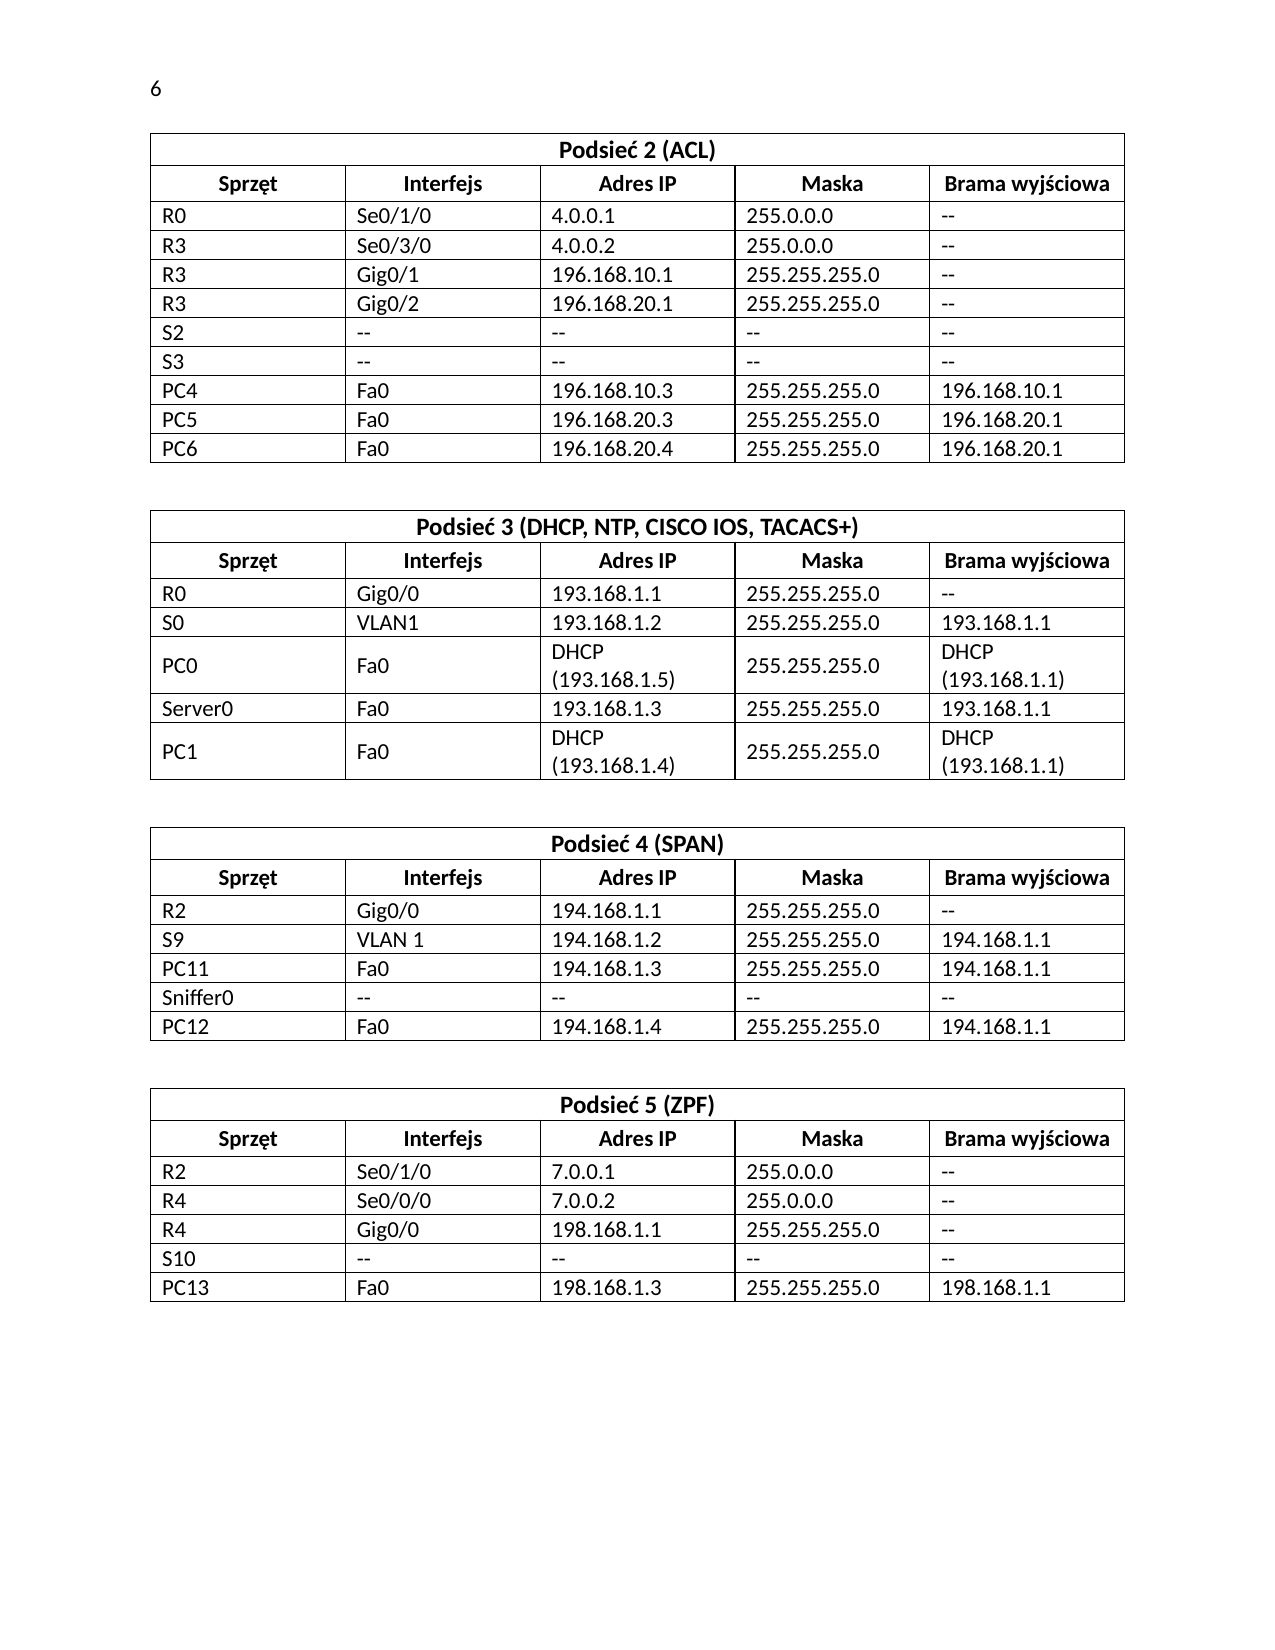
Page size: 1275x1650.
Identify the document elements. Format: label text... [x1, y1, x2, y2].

table_cell Interfejs [346, 1121, 540, 1156]
table_cell 4.0.0.2 [541, 231, 734, 259]
table_cell 7.0.0.1 [541, 1157, 734, 1185]
table_cell Server0 [151, 694, 345, 722]
table_cell -- [541, 347, 734, 375]
table_cell 255.255.255.0 [736, 376, 929, 404]
table_cell Se0/1/0 [346, 202, 540, 230]
table_cell Fa0 [346, 405, 540, 433]
table_cell R0 [151, 202, 345, 230]
table_cell Brama wyjściowa [930, 543, 1124, 578]
table_cell -- [346, 983, 540, 1011]
table_cell Gig0/1 [346, 260, 540, 288]
table_cell Gig0/2 [346, 289, 540, 317]
table_cell 193.168.1.1 [930, 608, 1124, 636]
table_cell -- [346, 1244, 540, 1272]
table_cell 194.168.1.3 [541, 954, 734, 982]
table_cell Se0/0/0 [346, 1186, 540, 1214]
table_cell PC1 [151, 723, 345, 779]
table_cell Gig0/0 [346, 896, 540, 924]
table_cell PC13 [151, 1273, 345, 1301]
table_cell Fa0 [346, 723, 540, 779]
table_cell -- [930, 896, 1124, 924]
table_cell Fa0 [346, 954, 540, 982]
table_header Podsieć 2 (ACL) [151, 134, 1124, 164]
table_cell 198.168.1.3 [541, 1273, 734, 1301]
table_cell 255.255.255.0 [736, 694, 929, 722]
table_cell -- [930, 260, 1124, 288]
table_cell 196.168.20.3 [541, 405, 734, 433]
table_cell Maska [736, 860, 929, 895]
table_cell -- [930, 1186, 1124, 1214]
table_cell 193.168.1.2 [541, 608, 734, 636]
table_cell 196.168.10.1 [930, 376, 1124, 404]
table_cell Sniffer0 [151, 983, 345, 1011]
table_cell Gig0/0 [346, 1215, 540, 1243]
table_cell 255.255.255.0 [736, 405, 929, 433]
table_cell 198.168.1.1 [930, 1273, 1124, 1301]
table_cell -- [930, 1157, 1124, 1185]
table_cell 255.255.255.0 [736, 1215, 929, 1243]
table_cell Fa0 [346, 376, 540, 404]
table_cell R3 [151, 260, 345, 288]
table_cell Brama wyjściowa [930, 166, 1124, 201]
table_cell -- [541, 983, 734, 1011]
table_cell Maska [736, 543, 929, 578]
table_cell Gig0/0 [346, 579, 540, 607]
table_cell Interfejs [346, 543, 540, 578]
table_cell Fa0 [346, 1273, 540, 1301]
table_cell 255.255.255.0 [736, 954, 929, 982]
table_cell 255.255.255.0 [736, 896, 929, 924]
table_cell R2 [151, 896, 345, 924]
table_cell 196.168.10.3 [541, 376, 734, 404]
table_cell -- [346, 318, 540, 346]
table_cell Interfejs [346, 166, 540, 201]
table_cell -- [541, 1244, 734, 1272]
table_cell R4 [151, 1215, 345, 1243]
table_cell S2 [151, 318, 345, 346]
table_cell Sprzęt [151, 860, 345, 895]
table_cell 255.255.255.0 [736, 434, 929, 462]
table_cell DHCP (193.168.1.4) [541, 723, 734, 779]
table_cell VLAN1 [346, 608, 540, 636]
table_cell 194.168.1.1 [930, 954, 1124, 982]
table_cell R4 [151, 1186, 345, 1214]
table_cell 194.168.1.1 [541, 896, 734, 924]
table_cell 255.0.0.0 [736, 1157, 929, 1185]
table_cell Brama wyjściowa [930, 1121, 1124, 1156]
table_cell 196.168.20.1 [930, 405, 1124, 433]
table_cell 196.168.10.1 [541, 260, 734, 288]
table_cell 194.168.1.1 [930, 1012, 1124, 1040]
table_cell 255.255.255.0 [736, 637, 929, 693]
table_cell Fa0 [346, 694, 540, 722]
table_cell -- [930, 289, 1124, 317]
table_cell -- [736, 1244, 929, 1272]
table_cell 196.168.20.4 [541, 434, 734, 462]
table_cell 255.0.0.0 [736, 231, 929, 259]
table_cell R3 [151, 231, 345, 259]
table_cell 255.255.255.0 [736, 260, 929, 288]
table_cell Se0/3/0 [346, 231, 540, 259]
table_cell S0 [151, 608, 345, 636]
table_cell Maska [736, 166, 929, 201]
table_cell Sprzęt [151, 1121, 345, 1156]
table_cell PC12 [151, 1012, 345, 1040]
table_cell 255.255.255.0 [736, 1012, 929, 1040]
table_cell -- [736, 318, 929, 346]
table_cell VLAN 1 [346, 925, 540, 953]
table_cell PC6 [151, 434, 345, 462]
table_cell 193.168.1.1 [930, 694, 1124, 722]
table_cell 255.255.255.0 [736, 723, 929, 779]
table_cell Adres IP [541, 860, 734, 895]
table_cell Adres IP [541, 166, 734, 201]
table_cell Se0/1/0 [346, 1157, 540, 1185]
table_cell Interfejs [346, 860, 540, 895]
table_cell -- [930, 1215, 1124, 1243]
table_cell 193.168.1.1 [541, 579, 734, 607]
table_cell R2 [151, 1157, 345, 1185]
table_cell -- [930, 347, 1124, 375]
table_header Podsieć 5 (ZPF) [151, 1089, 1124, 1119]
table_cell -- [930, 579, 1124, 607]
table_cell Maska [736, 1121, 929, 1156]
table_cell S3 [151, 347, 345, 375]
table_cell -- [930, 983, 1124, 1011]
table_cell -- [930, 1244, 1124, 1272]
table_cell DHCP (193.168.1.1) [930, 637, 1124, 693]
table_header Podsieć 4 (SPAN) [151, 828, 1124, 859]
table_cell S9 [151, 925, 345, 953]
table_cell 194.168.1.2 [541, 925, 734, 953]
table_cell R3 [151, 289, 345, 317]
table_cell PC5 [151, 405, 345, 433]
table_cell Fa0 [346, 434, 540, 462]
table_cell 194.168.1.1 [930, 925, 1124, 953]
table_cell PC0 [151, 637, 345, 693]
table_cell -- [736, 983, 929, 1011]
table_cell Fa0 [346, 1012, 540, 1040]
table_cell -- [930, 231, 1124, 259]
table_header Podsieć 3 (DHCP, NTP, CISCO IOS, TACACS+) [151, 511, 1124, 542]
table_cell 193.168.1.3 [541, 694, 734, 722]
table_cell PC11 [151, 954, 345, 982]
table_cell Brama wyjściowa [930, 860, 1124, 895]
table_cell 255.255.255.0 [736, 1273, 929, 1301]
table_cell DHCP (193.168.1.5) [541, 637, 734, 693]
table_cell Sprzęt [151, 166, 345, 201]
table_cell 4.0.0.1 [541, 202, 734, 230]
table_cell DHCP (193.168.1.1) [930, 723, 1124, 779]
table_cell 255.255.255.0 [736, 925, 929, 953]
table_cell Adres IP [541, 543, 734, 578]
table_cell -- [736, 347, 929, 375]
table_cell 196.168.20.1 [930, 434, 1124, 462]
table_cell -- [930, 318, 1124, 346]
table_cell 255.0.0.0 [736, 202, 929, 230]
table_cell 255.255.255.0 [736, 289, 929, 317]
table_cell R0 [151, 579, 345, 607]
table_cell -- [930, 202, 1124, 230]
table_cell Sprzęt [151, 543, 345, 578]
table_cell 194.168.1.4 [541, 1012, 734, 1040]
table_cell Fa0 [346, 637, 540, 693]
table_cell -- [541, 318, 734, 346]
table_cell 198.168.1.1 [541, 1215, 734, 1243]
table_cell 196.168.20.1 [541, 289, 734, 317]
table_cell 255.0.0.0 [736, 1186, 929, 1214]
table_cell 255.255.255.0 [736, 608, 929, 636]
table_cell PC4 [151, 376, 345, 404]
table_cell S10 [151, 1244, 345, 1272]
table_cell Adres IP [541, 1121, 734, 1156]
table_cell 7.0.0.2 [541, 1186, 734, 1214]
table_cell 255.255.255.0 [736, 579, 929, 607]
table_cell -- [346, 347, 540, 375]
